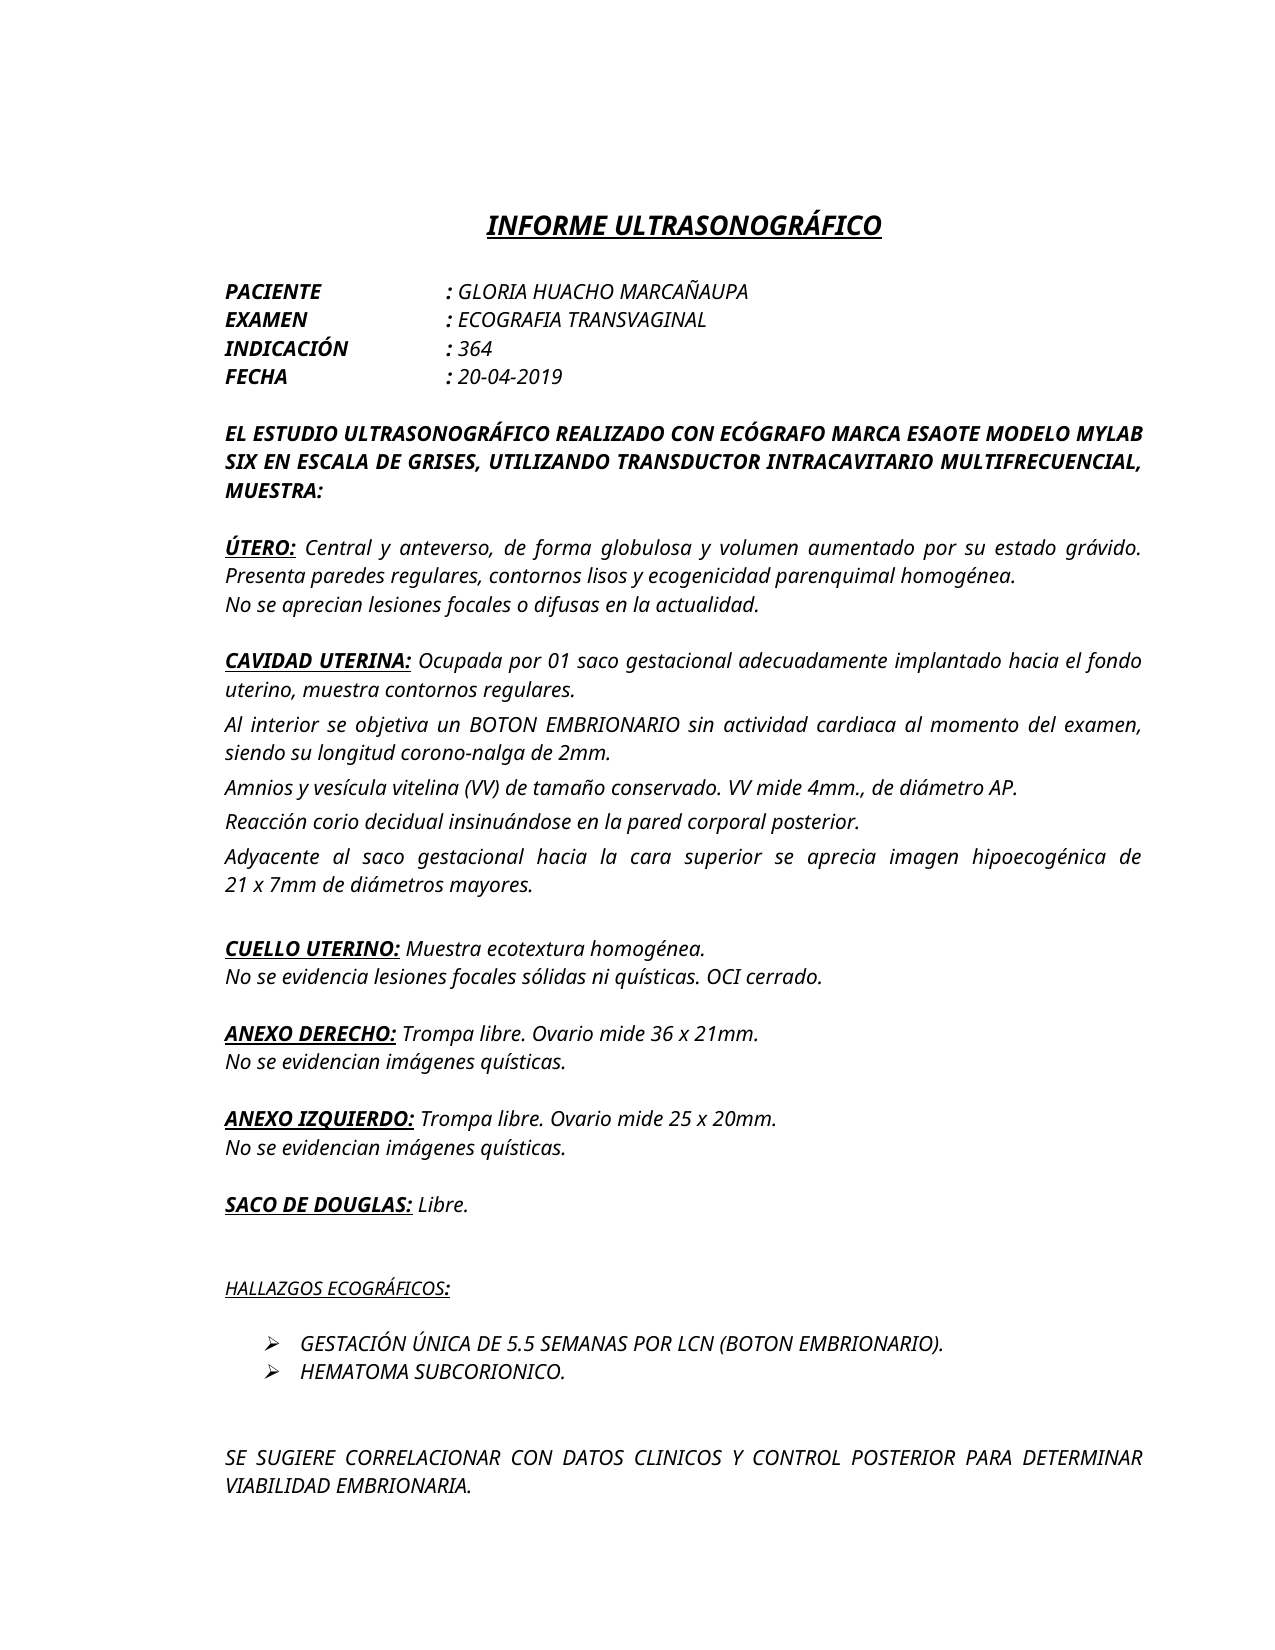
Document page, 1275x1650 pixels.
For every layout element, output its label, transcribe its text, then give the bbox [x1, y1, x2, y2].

list GESTACIÓN ÚNICA DE 5.5 SEMANAS POR LCN (BOTON EMBRIONARIO). [262, 1329, 1144, 1357]
subtitle EL ESTUDIO ULTRASONOGRÁFICO REALIZADO CON ECÓGRAFO MARCA ESAOTE MODELO MYLAB SIX EN ESCALA DE GRISES, UTILIZANDO TRANSDUCTOR INTRACAVITARIO MULTIFRECUENCIAL, MUESTRA: [225, 419, 1144, 504]
text ANEXO DERECHO: Trompa libre. Ovario mide 36 x 21mm. [225, 1019, 1144, 1047]
text EXAMEN : ECOGRAFIA TRANSVAGINAL [225, 305, 1144, 334]
text Al interior se objetiva un BOTON EMBRIONARIO sin actividad cardiaca al momento del examen, siendo su longitud corono-nalga de 2mm. [225, 710, 1144, 767]
text FECHA : 20-04-2019 [225, 362, 1144, 391]
text Reacción corio decidual insinuándose en la pared corporal posterior. [225, 807, 1144, 836]
text No se evidencian imágenes quísticas. [225, 1047, 1144, 1076]
text No se aprecian lesiones focales o difusas en la actualidad. [225, 590, 1144, 618]
text Adyacente al saco gestacional hacia la cara superior se aprecia imagen hipoecogénica de 21 x 7mm de diámetros mayores. [225, 842, 1144, 899]
text SE SUGIERE CORRELACIONAR CON DATOS CLINICOS Y CONTROL POSTERIOR PARA DETERMINAR VIABILIDAD EMBRIONARIA. [225, 1443, 1144, 1499]
text ÚTERO: Central y anteverso, de forma globulosa y volumen aumentado por su estado grávido. Presenta paredes regulares, contornos lisos y ecogenicidad parenquimal homogénea. [225, 533, 1144, 590]
title INFORME ULTRASONOGRÁFICO [225, 206, 1144, 243]
text INDICACIÓN : 364 [225, 334, 1144, 362]
text Amnios y vesícula vitelina (VV) de tamaño conservado. VV mide 4mm., de diámetro AP. [225, 773, 1144, 801]
text CAVIDAD UTERINA: Ocupada por 01 saco gestacional adecuadamente implantado hacia el fondo uterino, muestra contornos regulares. [225, 647, 1144, 703]
text No se evidencian imágenes quísticas. [225, 1133, 1144, 1161]
text ANEXO IZQUIERDO: Trompa libre. Ovario mide 25 x 20mm. [225, 1104, 1144, 1133]
list HEMATOMA SUBCORIONICO. [262, 1357, 1144, 1386]
text CUELLO UTERINO: Muestra ecotextura homogénea. [225, 934, 1144, 962]
text No se evidencia lesiones focales sólidas ni quísticas. OCI cerrado. [225, 962, 1144, 991]
text HALLAZGOS ECOGRÁFICOS: [225, 1275, 1144, 1301]
text PACIENTE : GLORIA HUACHO MARCAÑAUPA [225, 277, 1144, 305]
text SACO DE DOUGLAS: Libre. [225, 1190, 1144, 1218]
